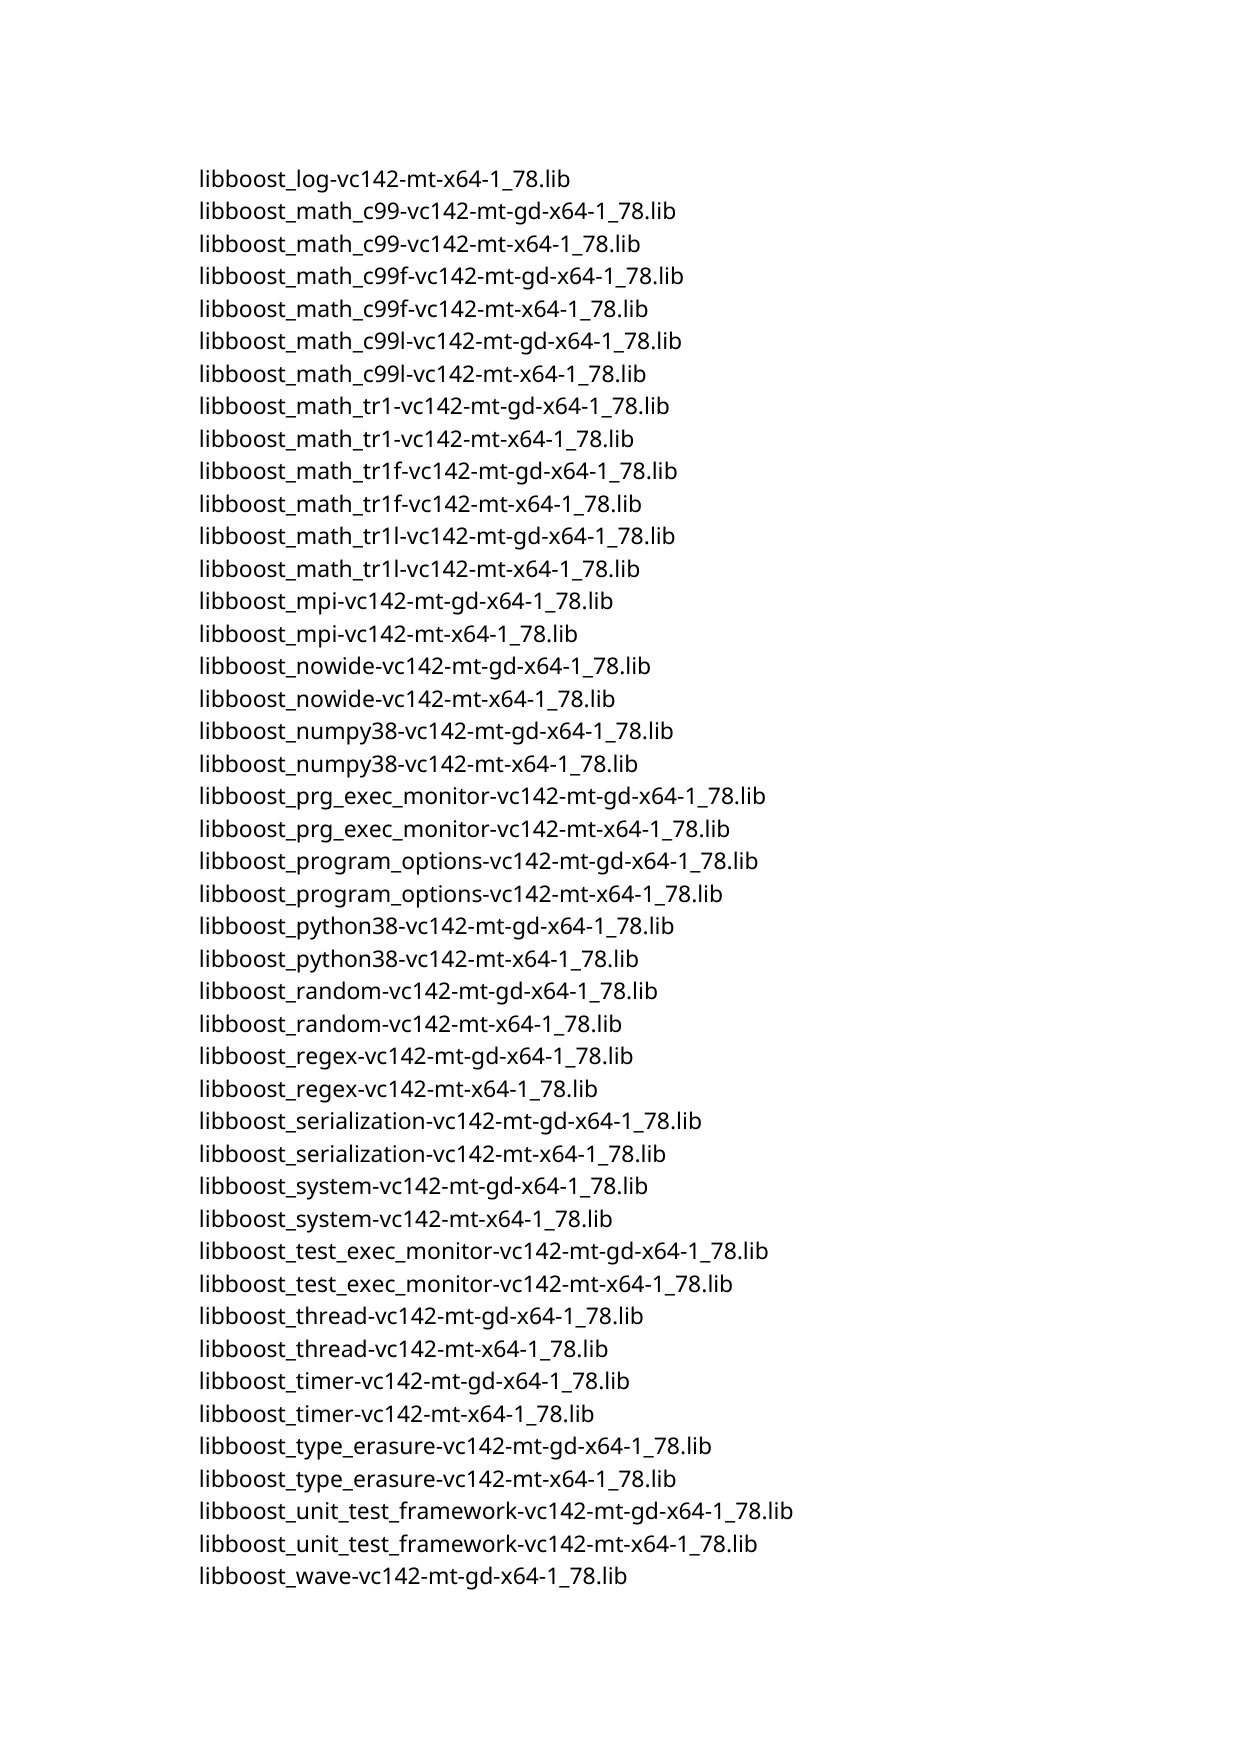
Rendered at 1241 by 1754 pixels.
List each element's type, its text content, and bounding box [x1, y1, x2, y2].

table_cell libboost_math_tr1-vc142-mt-gd-x64-1_78.lib [188, 390, 898, 422]
table_cell libboost_prg_exec_monitor-vc142-mt-x64-1_78.lib [188, 812, 898, 844]
table_cell libboost_prg_exec_monitor-vc142-mt-gd-x64-1_78.lib [188, 780, 898, 812]
table_cell libboost_test_exec_monitor-vc142-mt-x64-1_78.lib [188, 1267, 898, 1299]
table_cell libboost_random-vc142-mt-gd-x64-1_78.lib [188, 975, 898, 1007]
table_cell libboost_nowide-vc142-mt-gd-x64-1_78.lib [188, 650, 898, 682]
table_cell libboost_unit_test_framework-vc142-mt-x64-1_78.lib [188, 1527, 898, 1559]
table_cell libboost_math_tr1f-vc142-mt-gd-x64-1_78.lib [188, 455, 898, 487]
table_cell libboost_wave-vc142-mt-gd-x64-1_78.lib [188, 1560, 898, 1592]
table_cell libboost_regex-vc142-mt-gd-x64-1_78.lib [188, 1040, 898, 1072]
table_cell libboost_nowide-vc142-mt-x64-1_78.lib [188, 682, 898, 714]
table_cell libboost_math_tr1-vc142-mt-x64-1_78.lib [188, 422, 898, 454]
table_cell libboost_python38-vc142-mt-gd-x64-1_78.lib [188, 910, 898, 942]
table_cell libboost_random-vc142-mt-x64-1_78.lib [188, 1007, 898, 1039]
table_cell libboost_mpi-vc142-mt-x64-1_78.lib [188, 617, 898, 649]
table_cell libboost_math_c99f-vc142-mt-x64-1_78.lib [188, 292, 898, 324]
table_cell libboost_regex-vc142-mt-x64-1_78.lib [188, 1072, 898, 1104]
table_cell libboost_math_tr1l-vc142-mt-gd-x64-1_78.lib [188, 520, 898, 552]
table_cell libboost_numpy38-vc142-mt-x64-1_78.lib [188, 747, 898, 779]
table_cell libboost_math_c99-vc142-mt-gd-x64-1_78.lib [188, 195, 898, 227]
table_cell libboost_math_tr1l-vc142-mt-x64-1_78.lib [188, 552, 898, 584]
table_cell libboost_serialization-vc142-mt-x64-1_78.lib [188, 1137, 898, 1169]
table_cell libboost_math_c99f-vc142-mt-gd-x64-1_78.lib [188, 260, 898, 292]
table_cell libboost_test_exec_monitor-vc142-mt-gd-x64-1_78.lib [188, 1235, 898, 1267]
table_cell libboost_program_options-vc142-mt-x64-1_78.lib [188, 877, 898, 909]
table_cell libboost_math_c99-vc142-mt-x64-1_78.lib [188, 227, 898, 259]
table_cell libboost_type_erasure-vc142-mt-gd-x64-1_78.lib [188, 1430, 898, 1462]
table_cell libboost_thread-vc142-mt-x64-1_78.lib [188, 1332, 898, 1364]
table_cell libboost_program_options-vc142-mt-gd-x64-1_78.lib [188, 845, 898, 877]
table_cell libboost_numpy38-vc142-mt-gd-x64-1_78.lib [188, 715, 898, 747]
table_cell libboost_mpi-vc142-mt-gd-x64-1_78.lib [188, 585, 898, 617]
table_cell libboost_serialization-vc142-mt-gd-x64-1_78.lib [188, 1105, 898, 1137]
table_cell libboost_python38-vc142-mt-x64-1_78.lib [188, 942, 898, 974]
table_cell libboost_timer-vc142-mt-gd-x64-1_78.lib [188, 1365, 898, 1397]
table_cell libboost_unit_test_framework-vc142-mt-gd-x64-1_78.lib [188, 1495, 898, 1527]
table_cell libboost_thread-vc142-mt-gd-x64-1_78.lib [188, 1300, 898, 1332]
table_cell libboost_math_c99l-vc142-mt-gd-x64-1_78.lib [188, 325, 898, 357]
table_cell libboost_math_c99l-vc142-mt-x64-1_78.lib [188, 357, 898, 389]
table_cell libboost_type_erasure-vc142-mt-x64-1_78.lib [188, 1462, 898, 1494]
table_cell libboost_log-vc142-mt-x64-1_78.lib [188, 162, 898, 194]
table_cell libboost_system-vc142-mt-gd-x64-1_78.lib [188, 1170, 898, 1202]
table_cell libboost_math_tr1f-vc142-mt-x64-1_78.lib [188, 487, 898, 519]
table_cell libboost_system-vc142-mt-x64-1_78.lib [188, 1202, 898, 1234]
table_cell libboost_timer-vc142-mt-x64-1_78.lib [188, 1397, 898, 1429]
